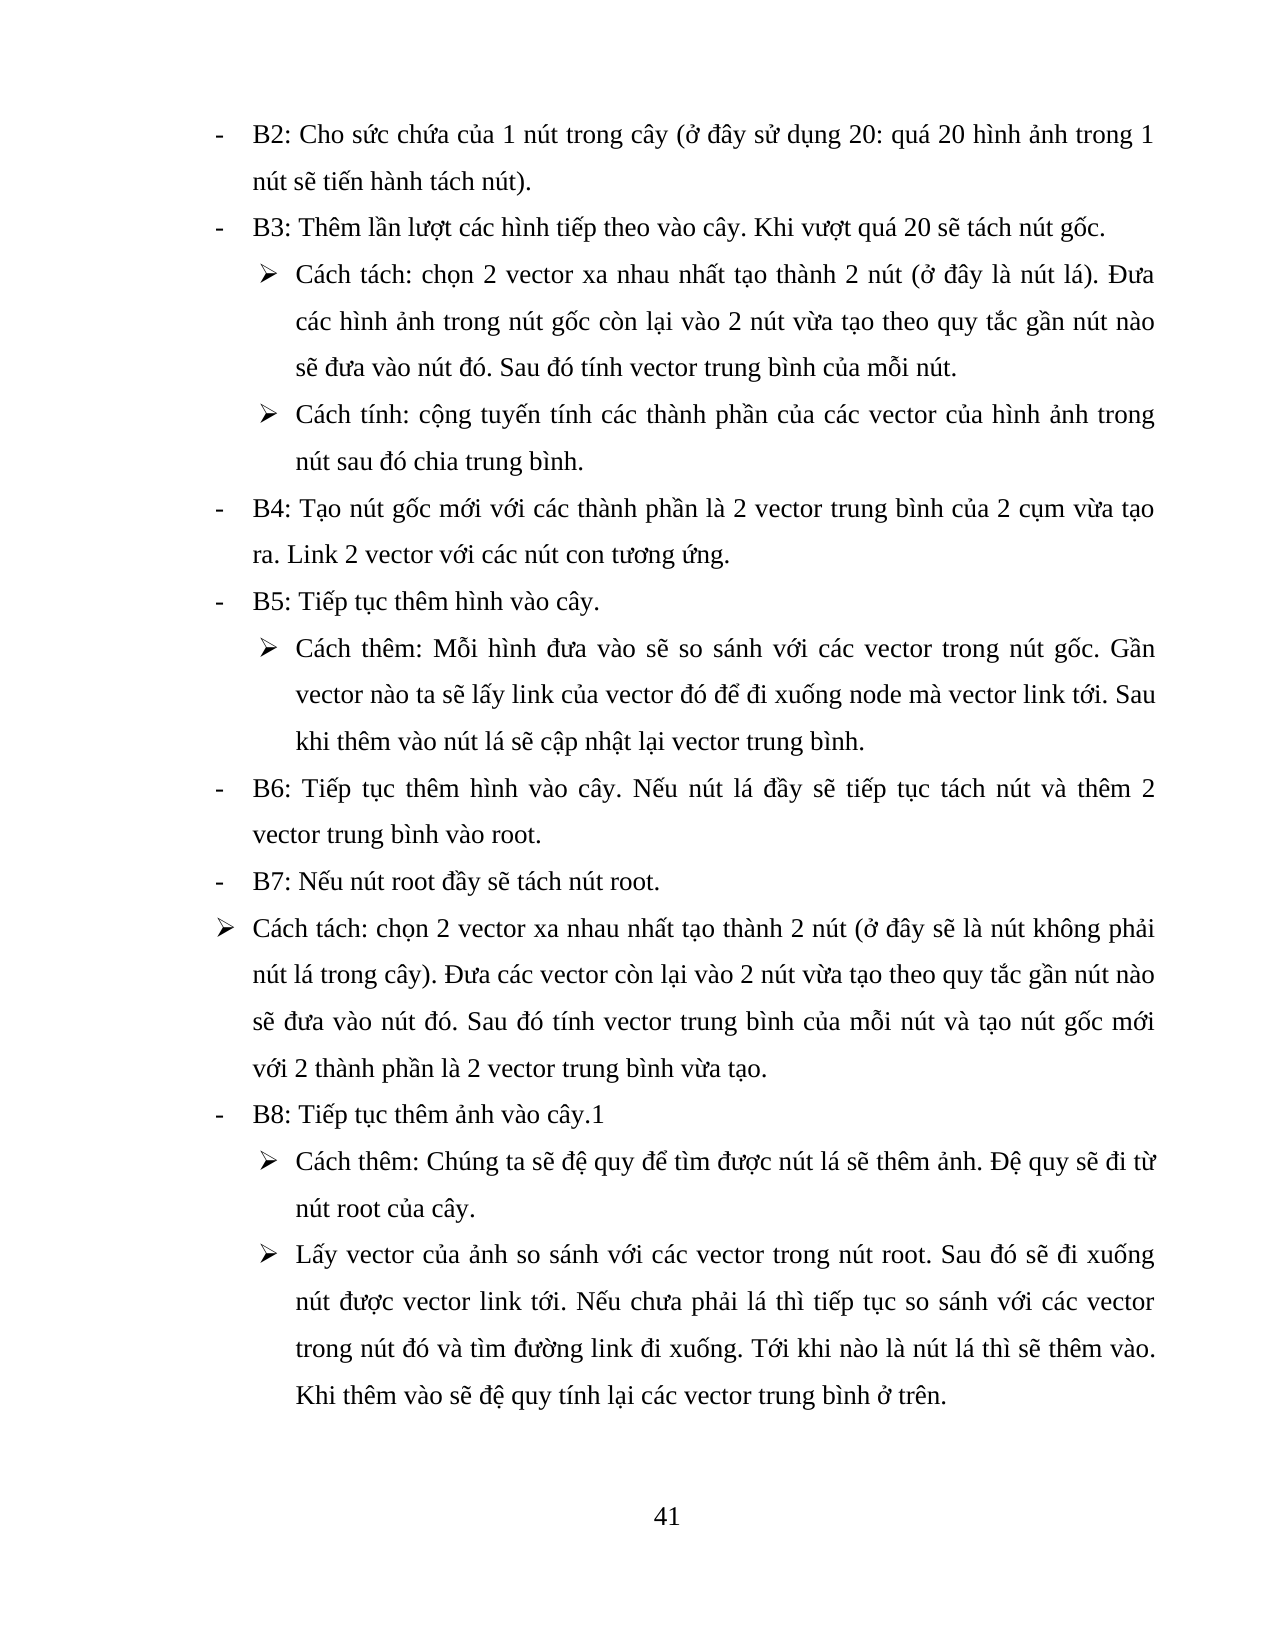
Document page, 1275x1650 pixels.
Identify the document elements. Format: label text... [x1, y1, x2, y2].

list Cách thêm: Chúng ta sẽ đệ quy để tìm được nút lá sẽ thêm ảnh. Đệ quy sẽ đi từ nút root của cây. [258, 1145, 1157, 1223]
list B6: Tiếp tục thêm hình vào cây. Nếu nút lá đầy sẽ tiếp tục tách nút và thêm 2 vector trung bình vào root. [215, 772, 1157, 849]
list B4: Tạo nút gốc mới với các thành phần là 2 vector trung bình của 2 cụm vừa tạo ra. Link 2 vector với các nút con tương ứng. [215, 492, 1157, 569]
list B8: Tiếp tục thêm ảnh vào cây.1 [215, 1098, 1157, 1130]
list B2: Cho sức chứa của 1 nút trong cây (ở đây sử dụng 20: quá 20 hình ảnh trong 1 nút sẽ tiến hành tách nút). [215, 118, 1157, 196]
list Cách thêm: Mỗi hình đưa vào sẽ so sánh với các vector trong nút gốc. Gần vector nào ta sẽ lấy link của vector đó để đi xuống node mà vector link tới. Sau khi thêm vào nút lá sẽ cập nhật lại vector trung bình. [258, 632, 1157, 756]
list Cách tính: cộng tuyến tính các thành phần của các vector của hình ảnh trong nút sau đó chia trung bình. [258, 398, 1157, 476]
list Cách tách: chọn 2 vector xa nhau nhất tạo thành 2 nút (ở đây sẽ là nút không phải nút lá trong cây). Đưa các vector còn lại vào 2 nút vừa tạo theo quy tắc gần nút nào sẽ đưa vào nút đó. Sau đó tính vector trung bình của mỗi nút và tạo nút gốc mới với 2 thành phần là 2 vector trung bình vừa tạo. [215, 912, 1157, 1083]
list B3: Thêm lần lượt các hình tiếp theo vào cây. Khi vượt quá 20 sẽ tách nút gốc. [215, 211, 1157, 243]
list B7: Nếu nút root đầy sẽ tách nút root. [215, 865, 1157, 896]
list B5: Tiếp tục thêm hình vào cây. [215, 585, 1157, 616]
list Lấy vector của ảnh so sánh với các vector trong nút root. Sau đó sẽ đi xuống nút được vector link tới. Nếu chưa phải lá thì tiếp tục so sánh với các vector trong nút đó và tìm đường link đi xuống. Tới khi nào là nút lá thì sẽ thêm vào. Khi thêm vào sẽ đệ quy tính lại các vector trung bình ở trên. [258, 1239, 1157, 1410]
list Cách tách: chọn 2 vector xa nhau nhất tạo thành 2 nút (ở đây là nút lá). Đưa các hình ảnh trong nút gốc còn lại vào 2 nút vừa tạo theo quy tắc gần nút nào sẽ đưa vào nút đó. Sau đó tính vector trung bình của mỗi nút. [258, 258, 1157, 383]
